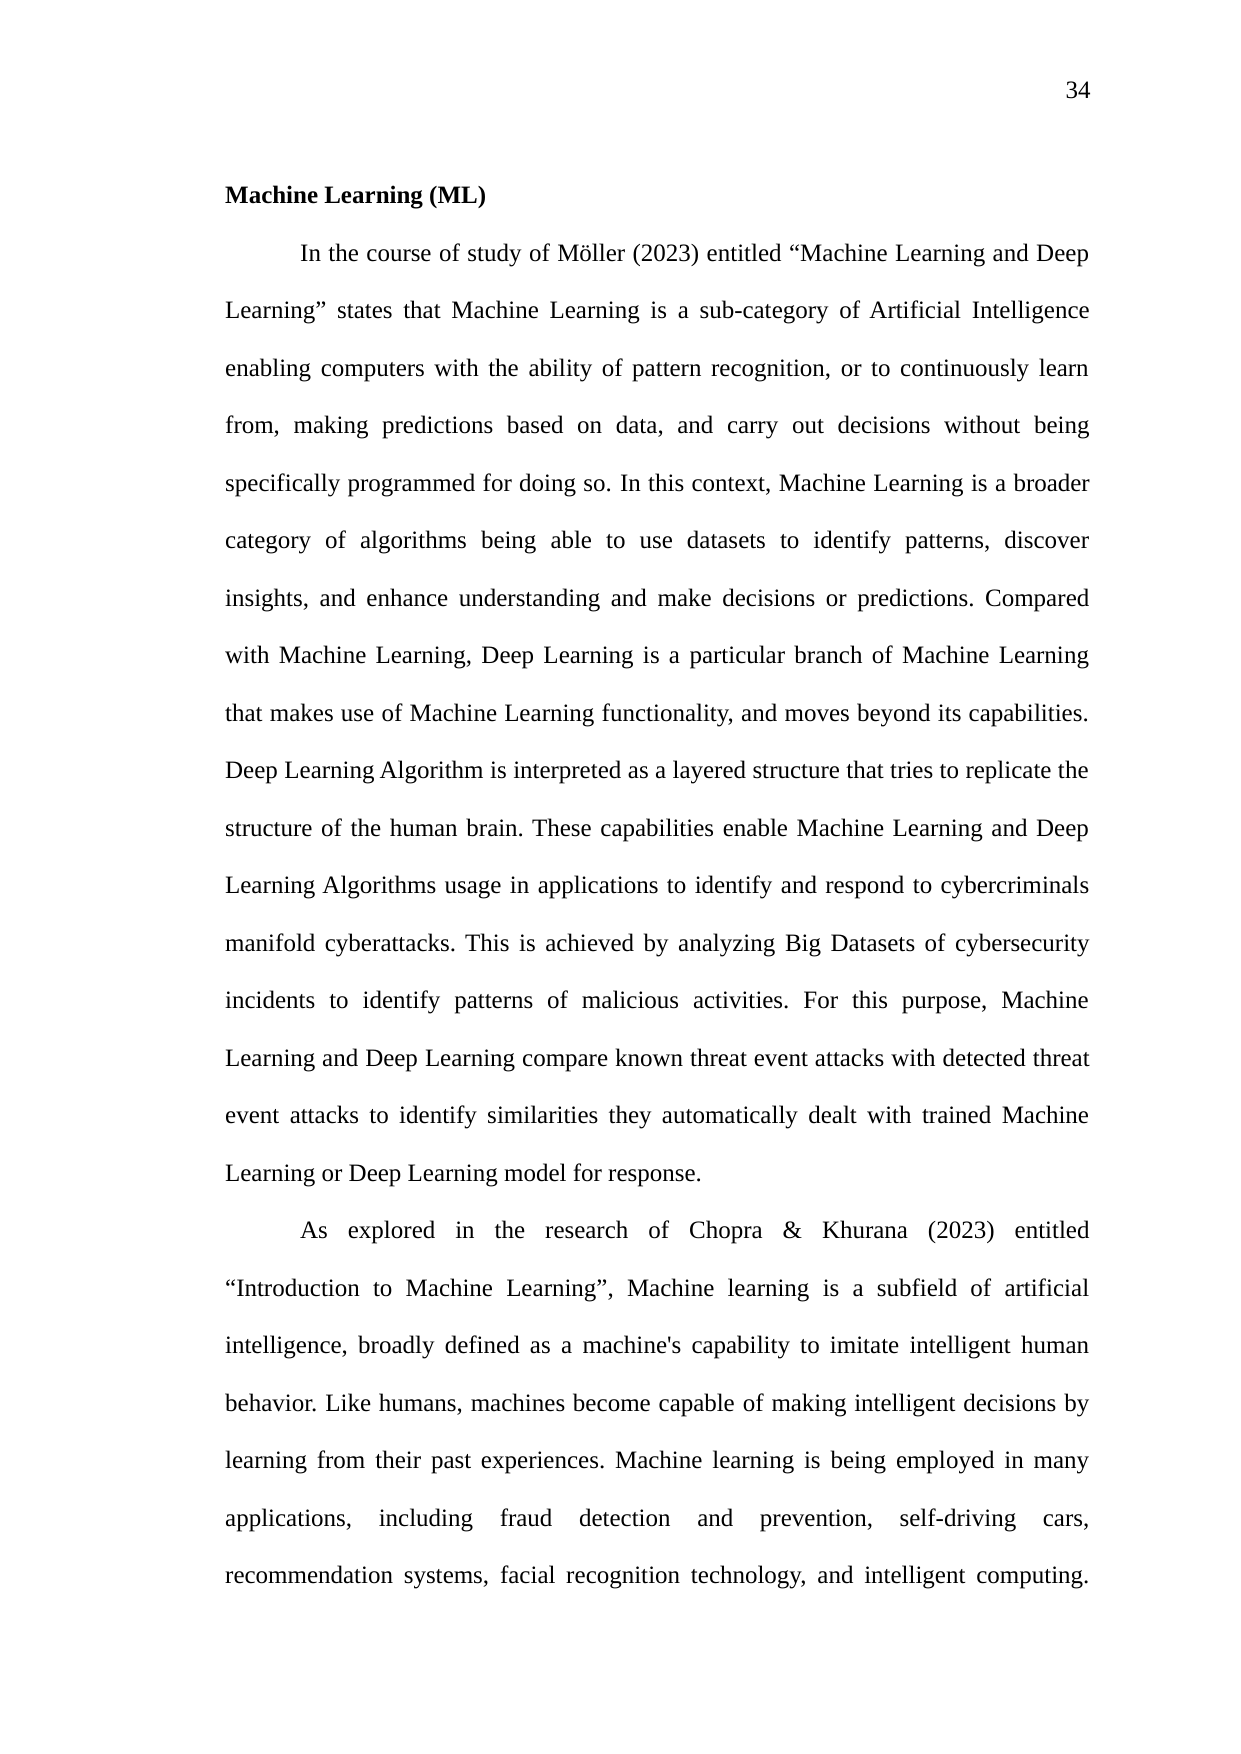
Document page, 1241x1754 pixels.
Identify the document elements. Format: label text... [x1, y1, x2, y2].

text Machine Learning (ML) [225, 180, 1090, 209]
text In the course of study of Möller (2023) entitled “Machine Learning and Deep Learning” states that Machine Learning is a sub-category of Artificial Intelligence enabling computers with the ability of pattern recognition, or to continuously learn from, making predictions based on data, and carry out decisions without being specifically programmed for doing so. In this context, Machine Learning is a broader category of algorithms being able to use datasets to identify patterns, discover insights, and enhance understanding and make decisions or predictions. Compared with Machine Learning, Deep Learning is a particular branch of Machine Learning that makes use of Machine Learning functionality, and moves beyond its capabilities. Deep Learning Algorithm is interpreted as a layered structure that tries to replicate the structure of the human brain. These capabilities enable Machine Learning and Deep Learning Algorithms usage in applications to identify and respond to cybercriminals manifold cyberattacks. This is achieved by analyzing Big Datasets of cybersecurity incidents to identify patterns of malicious activities. For this purpose, Machine Learning and Deep Learning compare known threat event attacks with detected threat event attacks to identify similarities they automatically dealt with trained Machine Learning or Deep Learning model for response. [225, 238, 1090, 1186]
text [225, 1215, 1090, 1589]
